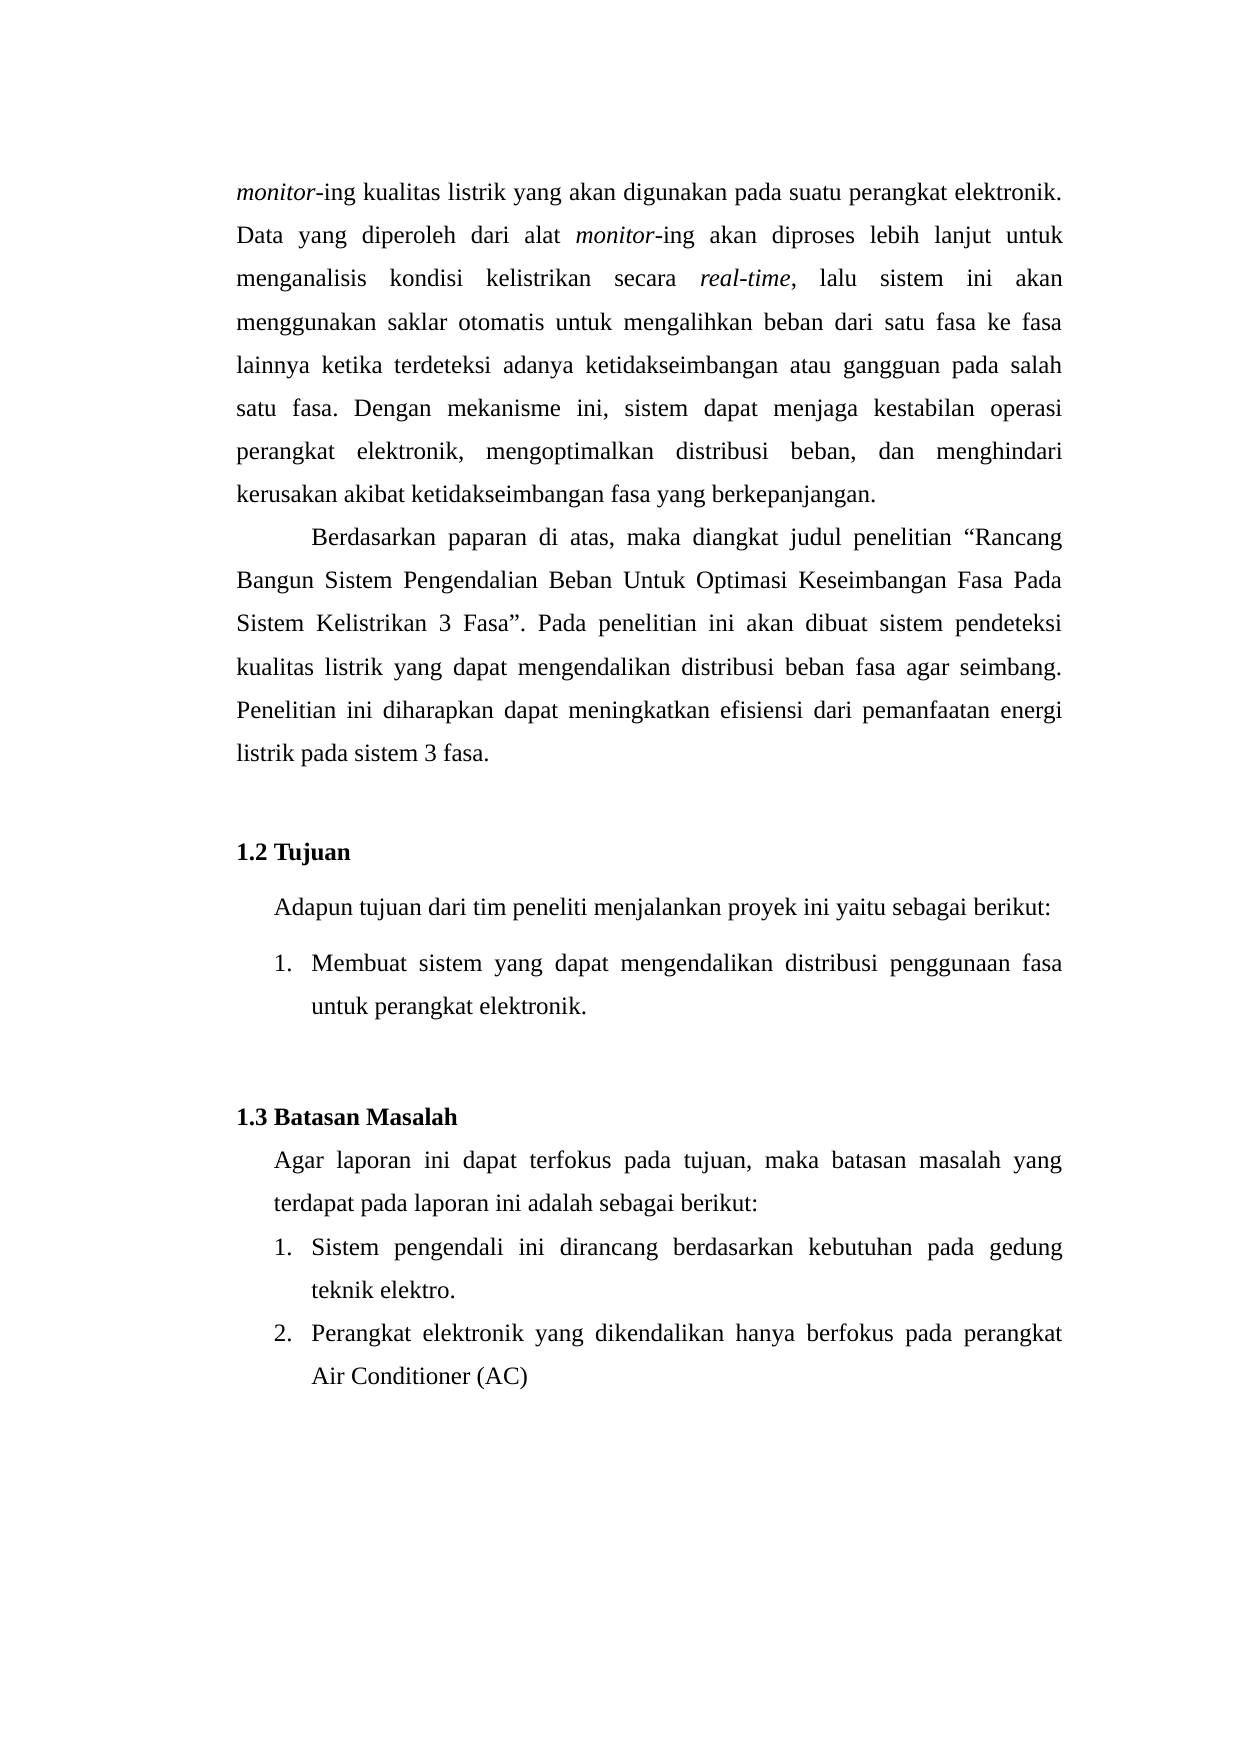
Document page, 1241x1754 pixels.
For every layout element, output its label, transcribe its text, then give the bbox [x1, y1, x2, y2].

list Batasan Masalah [236, 1102, 1063, 1131]
text Adapun tujuan dari tim peneliti menjalankan proyek ini yaitu sebagai berikut: [274, 892, 1063, 921]
list Sistem pengendali ini dirancang berdasarkan kebutuhan pada gedung teknik elektro. [274, 1232, 1063, 1303]
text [236, 177, 1063, 508]
list Membuat sistem yang dapat mengendalikan distribusi penggunaan fasa untuk perangkat elektronik. [274, 948, 1063, 1020]
list Agar laporan ini dapat terfokus pada tujuan, maka batasan masalah yang terdapat pada laporan ini adalah sebagai berikut: [274, 1145, 1063, 1217]
list Perangkat elektronik yang dikendalikan hanya berfokus pada perangkat Air Conditioner (AC) [274, 1318, 1063, 1390]
text Berdasarkan paparan di atas, maka diangkat judul penelitian “Rancang Bangun Sistem Pengendalian Beban Untuk Optimasi Keseimbangan Fasa Pada Sistem Kelistrikan 3 Fasa”. Pada penelitian ini akan dibuat sistem pendeteksi kualitas listrik yang dapat mengendalikan distribusi beban fasa agar seimbang. Penelitian ini diharapkan dapat meningkatkan efisiensi dari pemanfaatan energi listrik pada sistem 3 fasa. [236, 522, 1063, 767]
list Tujuan [236, 837, 1063, 865]
